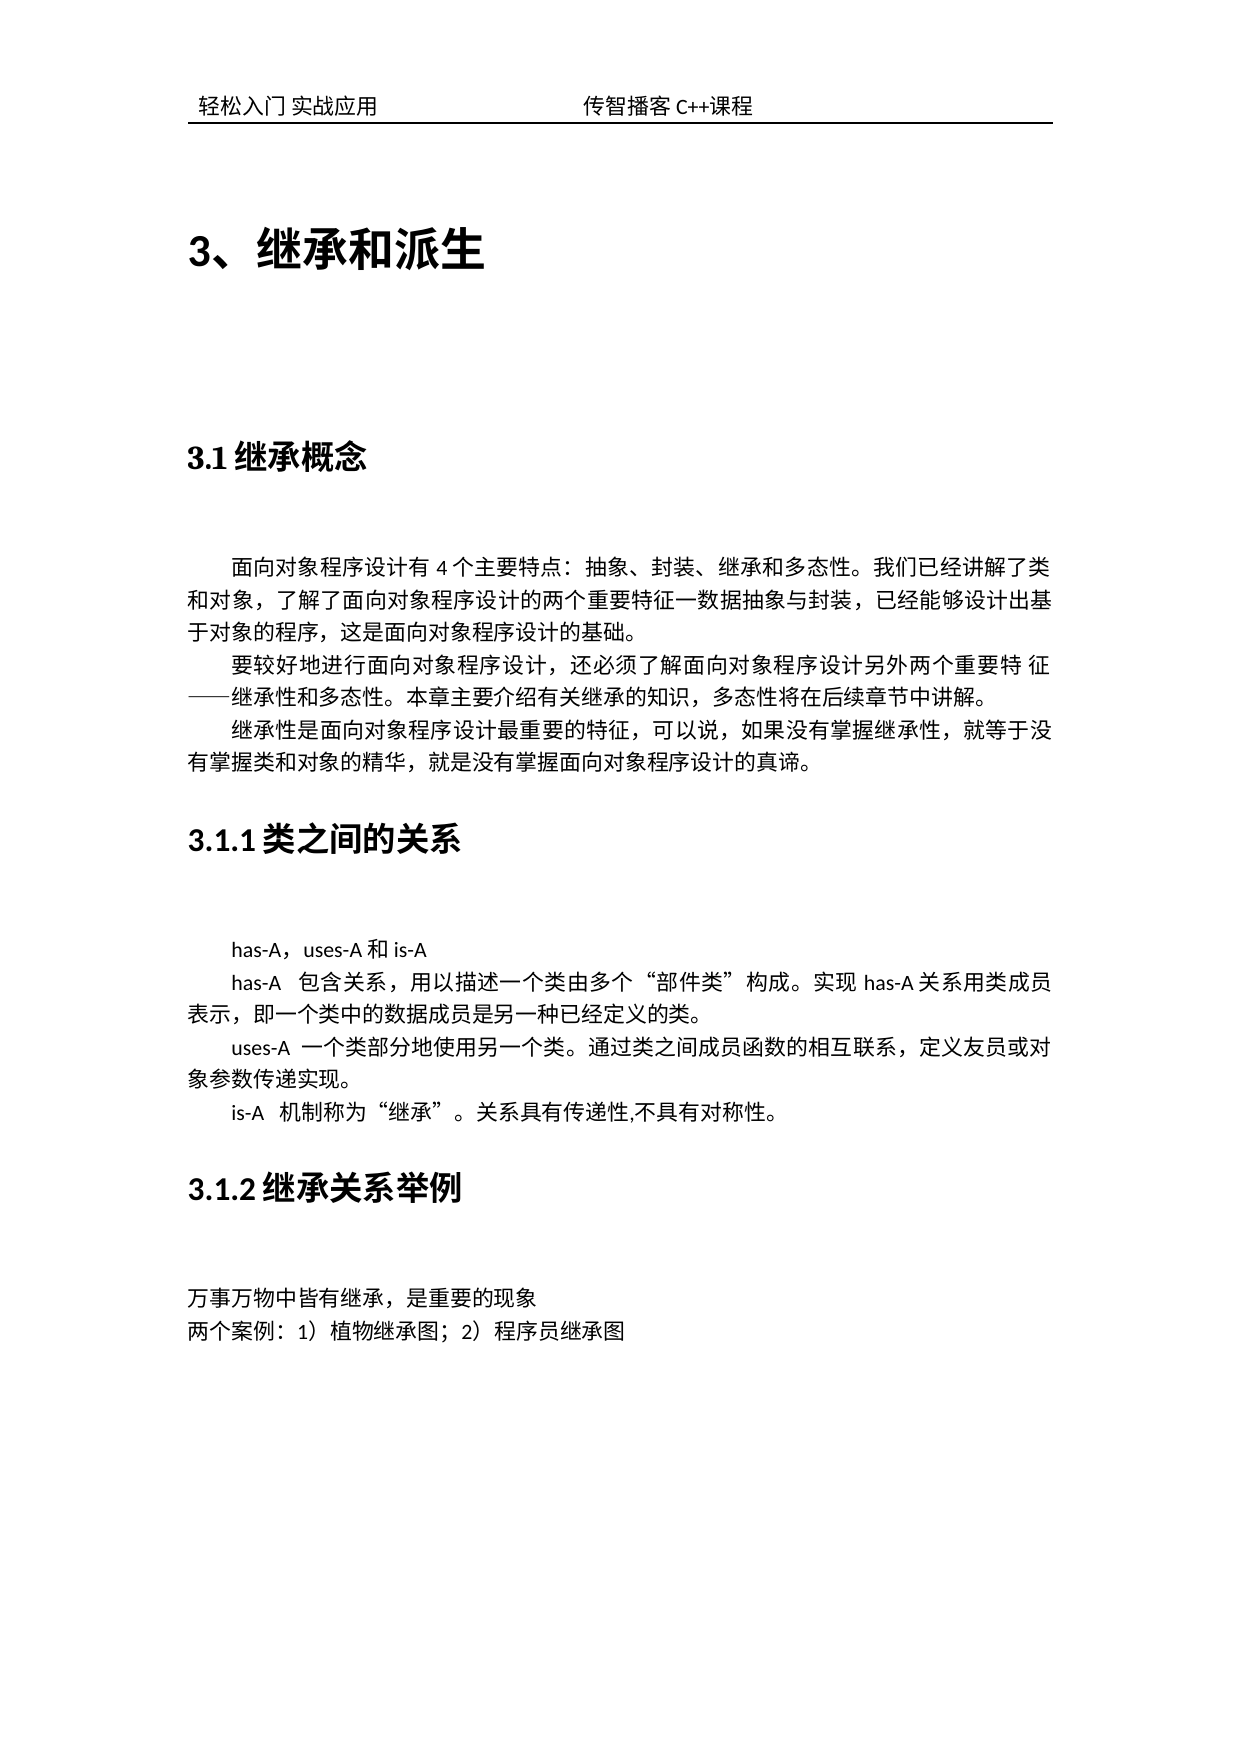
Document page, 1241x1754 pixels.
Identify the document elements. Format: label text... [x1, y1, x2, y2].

subtitle 3.1.1类之间的关系 [187, 804, 1053, 869]
subtitle 3、继承和派生 [187, 197, 1053, 295]
text 要较好地进行面向对象程序设计，还必须了解面向对象程序设计另外两个重要特 征——继承性和多态性。本章主要介绍有关继承的知识，多态性将在后续章节中讲解。 [187, 647, 1053, 712]
text has-A，uses-A 和 is-A [187, 932, 1053, 964]
subtitle 3.1.2继承关系举例 [187, 1154, 1053, 1219]
text 两个案例：1）植物继承图；2）程序员继承图 [187, 1313, 1053, 1346]
text is-A 机制称为“继承”。关系具有传递性,不具有对称性。 [187, 1094, 1053, 1127]
text uses-A 一个类部分地使用另一个类。通过类之间成员函数的相互联系，定义友员或对象参数传递实现。 [187, 1029, 1053, 1094]
text has-A 包含关系，用以描述一个类由多个“部件类”构成。实现has-A关系用类成员表示，即一个类中的数据成员是另一种已经定义的类。 [187, 964, 1053, 1029]
text 继承性是面向对象程序设计最重要的特征，可以说，如果没有掌握继承性，就等于没有掌握类和对象的精华，就是没有掌握面向对象程序设计的真谛。 [187, 712, 1053, 777]
text 万事万物中皆有继承，是重要的现象 [187, 1281, 1053, 1313]
text 面向对象程序设计有4个主要特点：抽象、封装、继承和多态性。我们已经讲解了类和对象，了解了面向对象程序设计的两个重要特征一数据抽象与封装，已经能够设计出基于对象的程序，这是面向对象程序设计的基础。 [187, 550, 1053, 647]
subtitle 3.1继承概念 [187, 423, 1053, 488]
